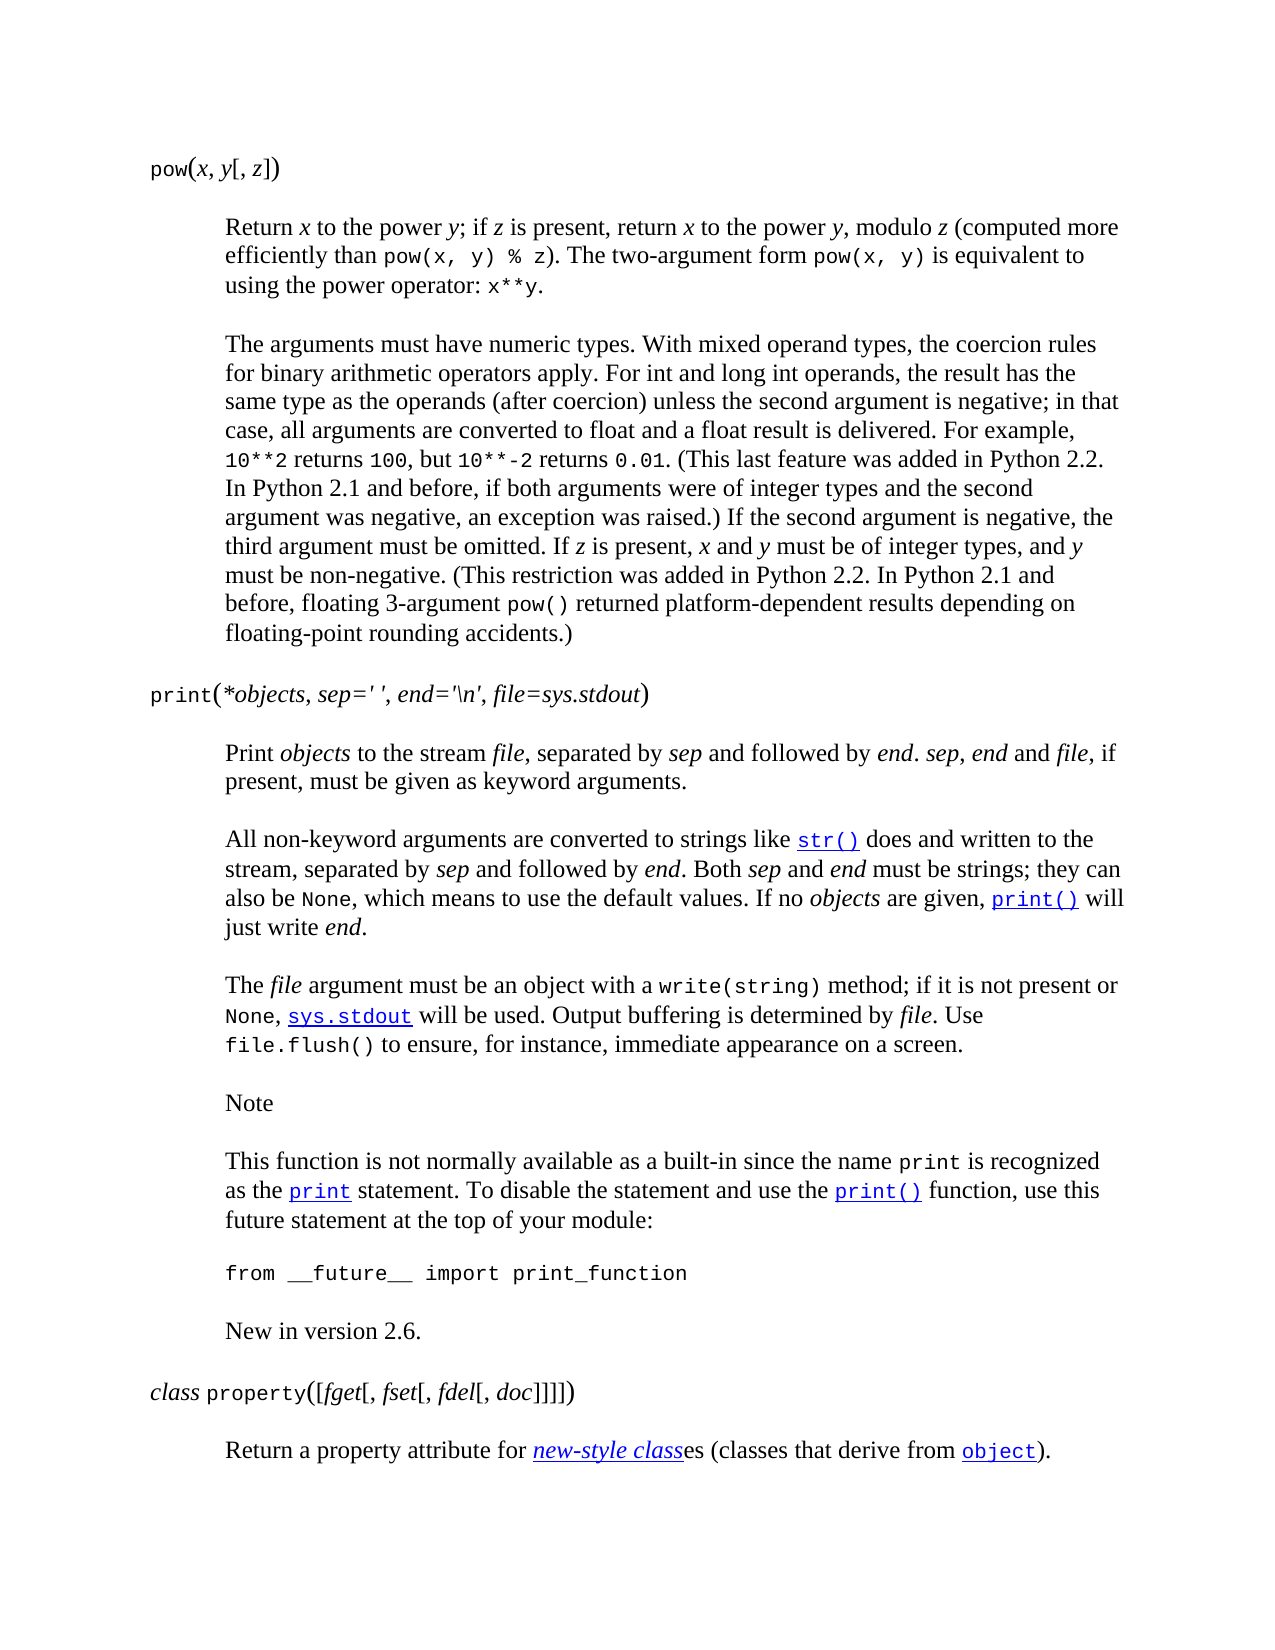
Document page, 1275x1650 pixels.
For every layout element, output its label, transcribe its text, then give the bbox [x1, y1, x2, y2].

text print(*objects, sep=' ', end='\n', file=sys.stdout) [150, 676, 1125, 708]
text New in version 2.6. [225, 1316, 1125, 1345]
text Return x to the power y; if z is present, return x to the power y, modulo z (computed more efficiently than pow(x, y) % z). The two-argument form pow(x, y) is equivalent to using the power operator: x**y. [225, 212, 1125, 300]
text from __future__ import print_function [225, 1263, 1125, 1287]
text The file argument must be an object with a write(string) method; if it is not present or None, sys.stdout will be used. Output buffering is determined by file. Use file.flush() to ensure, for instance, immediate appearance on a screen. [225, 970, 1125, 1059]
text class property([fget[, fset[, fdel[, doc]]]]) [150, 1374, 1125, 1406]
text Return a property attribute for new-style classes (classes that derive from object). [225, 1436, 1125, 1465]
text pow(x, y[, z]) [150, 150, 1125, 183]
text Note [225, 1088, 1125, 1117]
text The arguments must have numeric types. With mixed operand types, the coercion rules for binary arithmetic operators apply. For int and long int operands, the result has the same type as the operands (after coercion) unless the second argument is negative; in that case, all arguments are converted to float and a float result is delivered. For example, 10**2 returns 100, but 10**-2 returns 0.01. (This last feature was added in Python 2.2. In Python 2.1 and before, if both arguments were of integer types and the second argument was negative, an exception was raised.) If the second argument is negative, the third argument must be omitted. If z is present, x and y must be of integer types, and y must be non-negative. (This restriction was added in Python 2.2. In Python 2.1 and before, floating 3-argument pow() returned platform-dependent results depending on floating-point rounding accidents.) [225, 329, 1125, 647]
text Print objects to the stream file, separated by sep and followed by end. sep, end and file, if present, must be given as keyword arguments. [225, 738, 1125, 795]
text All non-keyword arguments are converted to strings like str() does and written to the stream, separated by sep and followed by end. Both sep and end must be strings; they can also be None, which means to use the default values. If no objects are given, print() will just write end. [225, 824, 1125, 941]
text This function is not normally available as a built-in since the name print is recognized as the print statement. To disable the statement and use the print() function, use this future statement at the top of your module: [225, 1146, 1125, 1234]
